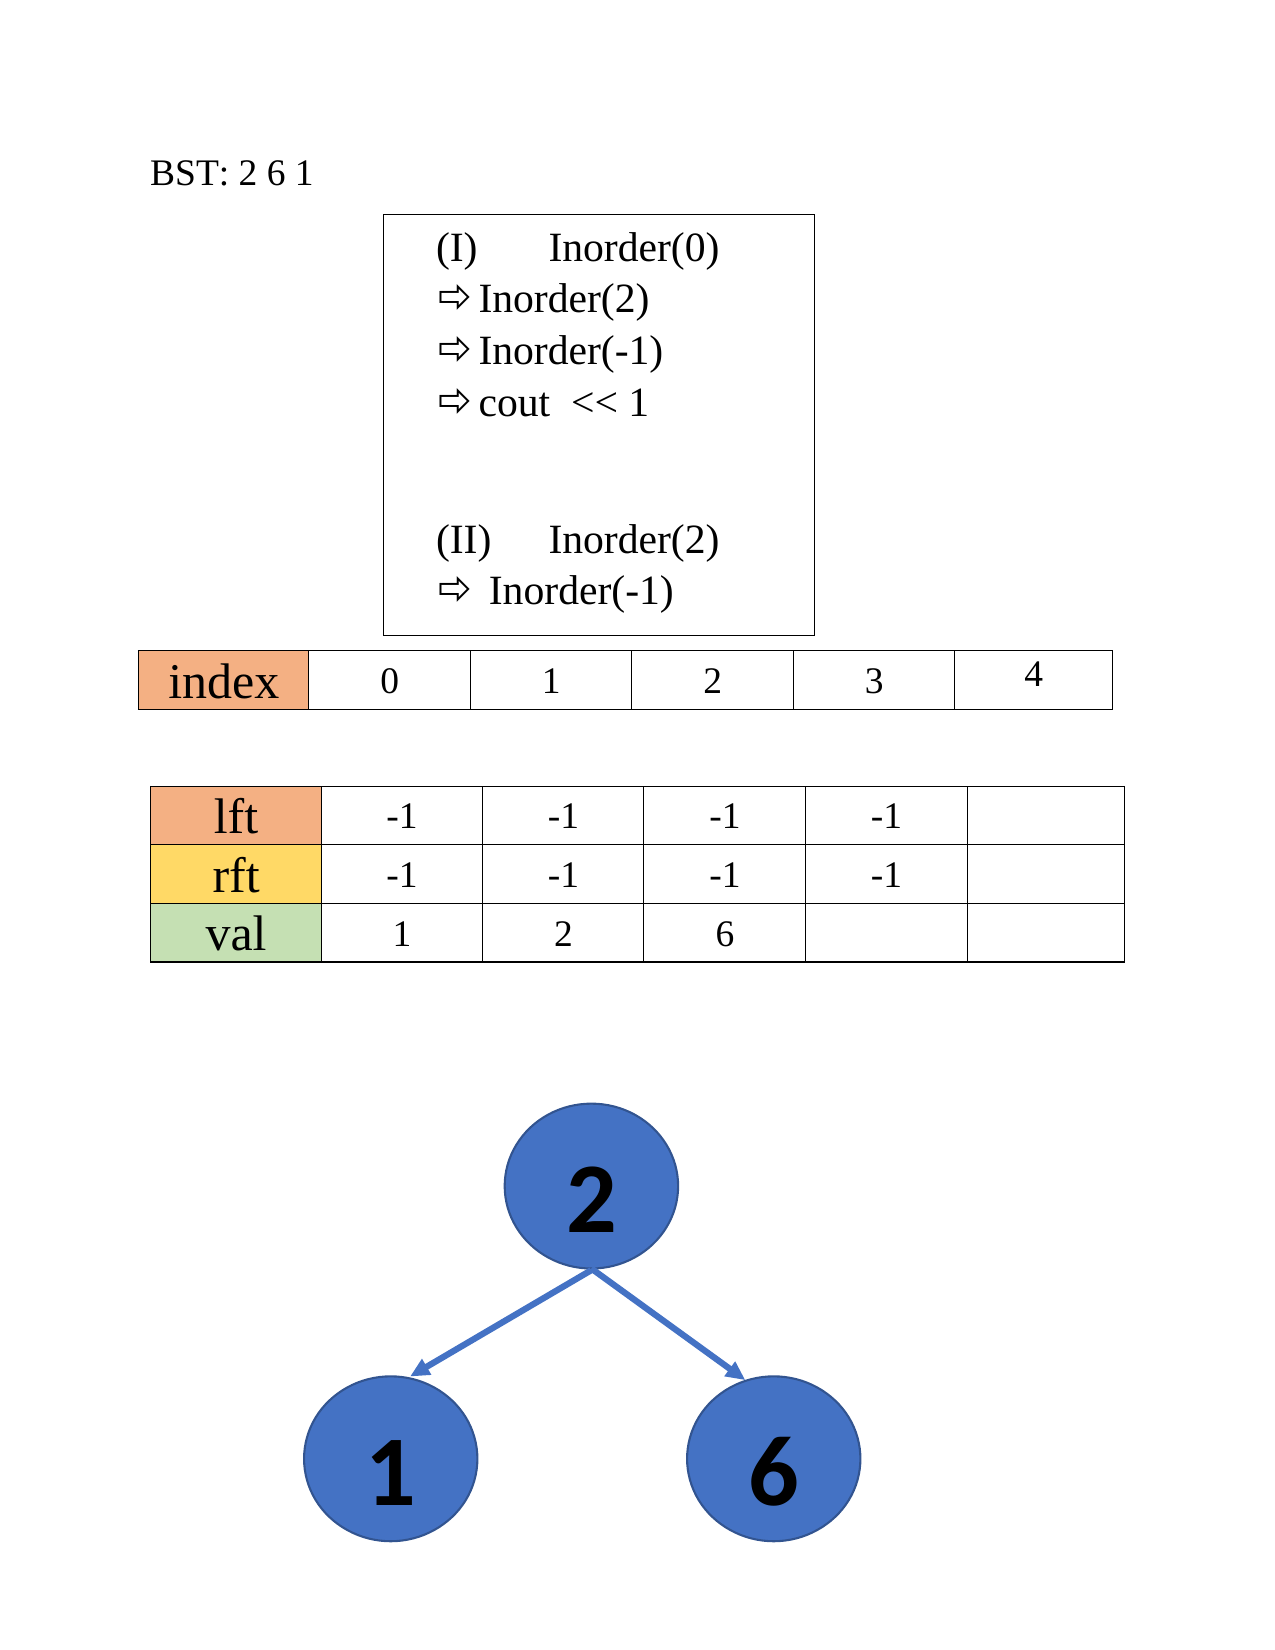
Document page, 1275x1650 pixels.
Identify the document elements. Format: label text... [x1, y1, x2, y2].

table_cell -1 [483, 845, 643, 903]
text BST: 2 6 1 [150, 150, 1125, 193]
table_header -1 [806, 787, 967, 844]
table_header 0 [309, 651, 470, 709]
table_header 4 [955, 651, 1112, 709]
table_cell -1 [806, 845, 967, 903]
table_header [968, 787, 1124, 844]
table_cell -1 [322, 845, 482, 903]
table_header lft [151, 787, 321, 844]
table_header 3 [794, 651, 954, 709]
table_cell 1 [322, 904, 482, 961]
table_cell [968, 845, 1124, 903]
table_cell [806, 904, 967, 961]
table_header -1 [322, 787, 482, 844]
table_cell rft [151, 845, 321, 903]
table_cell -1 [644, 845, 805, 903]
table_header 1 [471, 651, 631, 709]
table_cell 2 [483, 904, 643, 961]
table_header index [139, 651, 308, 709]
table_cell 6 [644, 904, 805, 961]
table_header -1 [644, 787, 805, 844]
table_header -1 [483, 787, 643, 844]
table_cell val [151, 904, 321, 961]
table_header 2 [632, 651, 793, 709]
table_cell [968, 904, 1124, 961]
